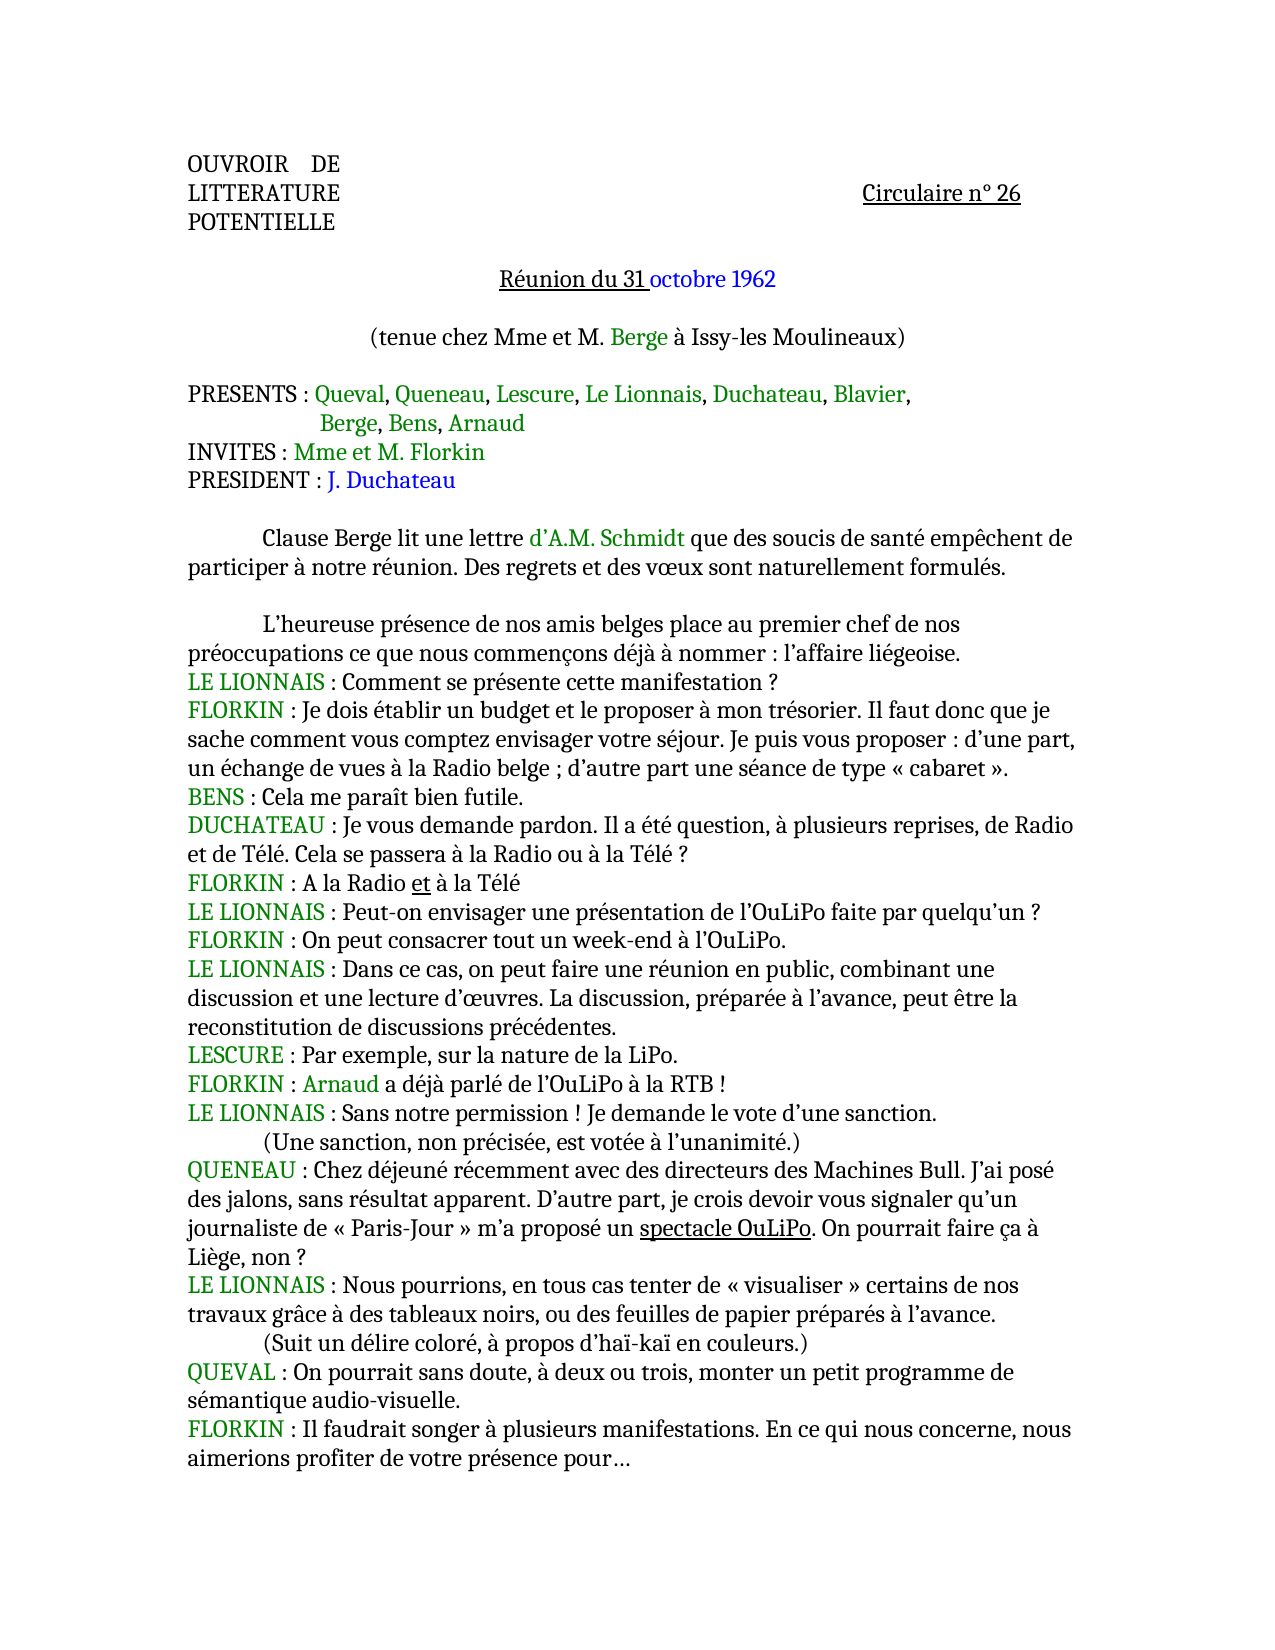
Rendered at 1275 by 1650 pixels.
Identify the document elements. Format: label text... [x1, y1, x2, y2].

text LE LIONNAIS : Nous pourrions, en tous cas tenter de « visualiser » certains de nos travaux grâce à des tableaux noirs, ou des feuilles de papier préparés à l’avance. [187, 1271, 1087, 1329]
text (Suit un délire coloré, à propos d’haï-kaï en couleurs.) [187, 1329, 1087, 1357]
text FLORKIN : Arnaud a déjà parlé de l’OuLiPo à la RTB ! [187, 1070, 1087, 1099]
text LESCURE : Par exemple, sur la nature de la LiPo. [187, 1041, 1087, 1070]
text LE LIONNAIS : Comment se présente cette manifestation ? [187, 667, 1087, 696]
text FLORKIN : A la Radio et à la Télé [187, 869, 1087, 897]
text INVITES : Mme et M. Florkin [187, 437, 1087, 466]
text (Une sanction, non précisée, est votée à l’unanimité.) [187, 1127, 1087, 1156]
text FLORKIN : Je dois établir un budget et le proposer à mon trésorier. Il faut donc que je sache comment vous comptez envisager votre séjour. Je puis vous proposer : d’une part, un échange de vues à la Radio belge ; d’autre part une séance de type « cabaret ». [187, 696, 1087, 782]
text Réunion du 31 octobre 1962 [187, 265, 1087, 294]
text BENS : Cela me paraît bien futile. [187, 782, 1087, 811]
text QUEVAL : On pourrait sans doute, à deux ou trois, monter un petit programme de sémantique audio-visuelle. [187, 1357, 1087, 1415]
text LITTERATURE Circulaire n° 26 [187, 179, 1087, 207]
text PRESIDENT : J. Duchateau [187, 466, 1087, 495]
text FLORKIN : Il faudrait songer à plusieurs manifestations. En ce qui nous concerne, nous aimerions profiter de votre présence pour… [187, 1415, 1087, 1472]
text PRESENTS : Queval, Queneau, Lescure, Le Lionnais, Duchateau, Blavier, [187, 380, 1087, 409]
text POTENTIELLE [187, 207, 1087, 236]
text QUENEAU : Chez déjeuné récemment avec des directeurs des Machines Bull. J’ai posé des jalons, sans résultat apparent. D’autre part, je crois devoir vous signaler qu’un journaliste de « Paris-Jour » m’a proposé un spectacle OuLiPo. On pourrait faire ça à Liège, non ? [187, 1156, 1087, 1271]
text Berge, Bens, Arnaud [187, 409, 1087, 437]
text Clause Berge lit une lettre d’A.M. Schmidt que des soucis de santé empêchent de participer à notre réunion. Des regrets et des vœux sont naturellement formulés. [187, 524, 1087, 581]
text L’heureuse présence de nos amis belges place au premier chef de nos préoccupations ce que nous commençons déjà à nommer : l’affaire liégeoise. [187, 610, 1087, 667]
text OUVROIR DE [187, 150, 1087, 179]
text LE LIONNAIS : Dans ce cas, on peut faire une réunion en public, combinant une discussion et une lecture d’œuvres. La discussion, préparée à l’avance, peut être la reconstitution de discussions précédentes. [187, 955, 1087, 1041]
text FLORKIN : On peut consacrer tout un week-end à l’OuLiPo. [187, 926, 1087, 955]
text LE LIONNAIS : Sans notre permission ! Je demande le vote d’une sanction. [187, 1099, 1087, 1127]
text (tenue chez Mme et M. Berge à Issy-les Moulineaux) [187, 322, 1087, 351]
text LE LIONNAIS : Peut-on envisager une présentation de l’OuLiPo faite par quelqu’un ? [187, 897, 1087, 926]
text DUCHATEAU : Je vous demande pardon. Il a été question, à plusieurs reprises, de Radio et de Télé. Cela se passera à la Radio ou à la Télé ? [187, 811, 1087, 869]
